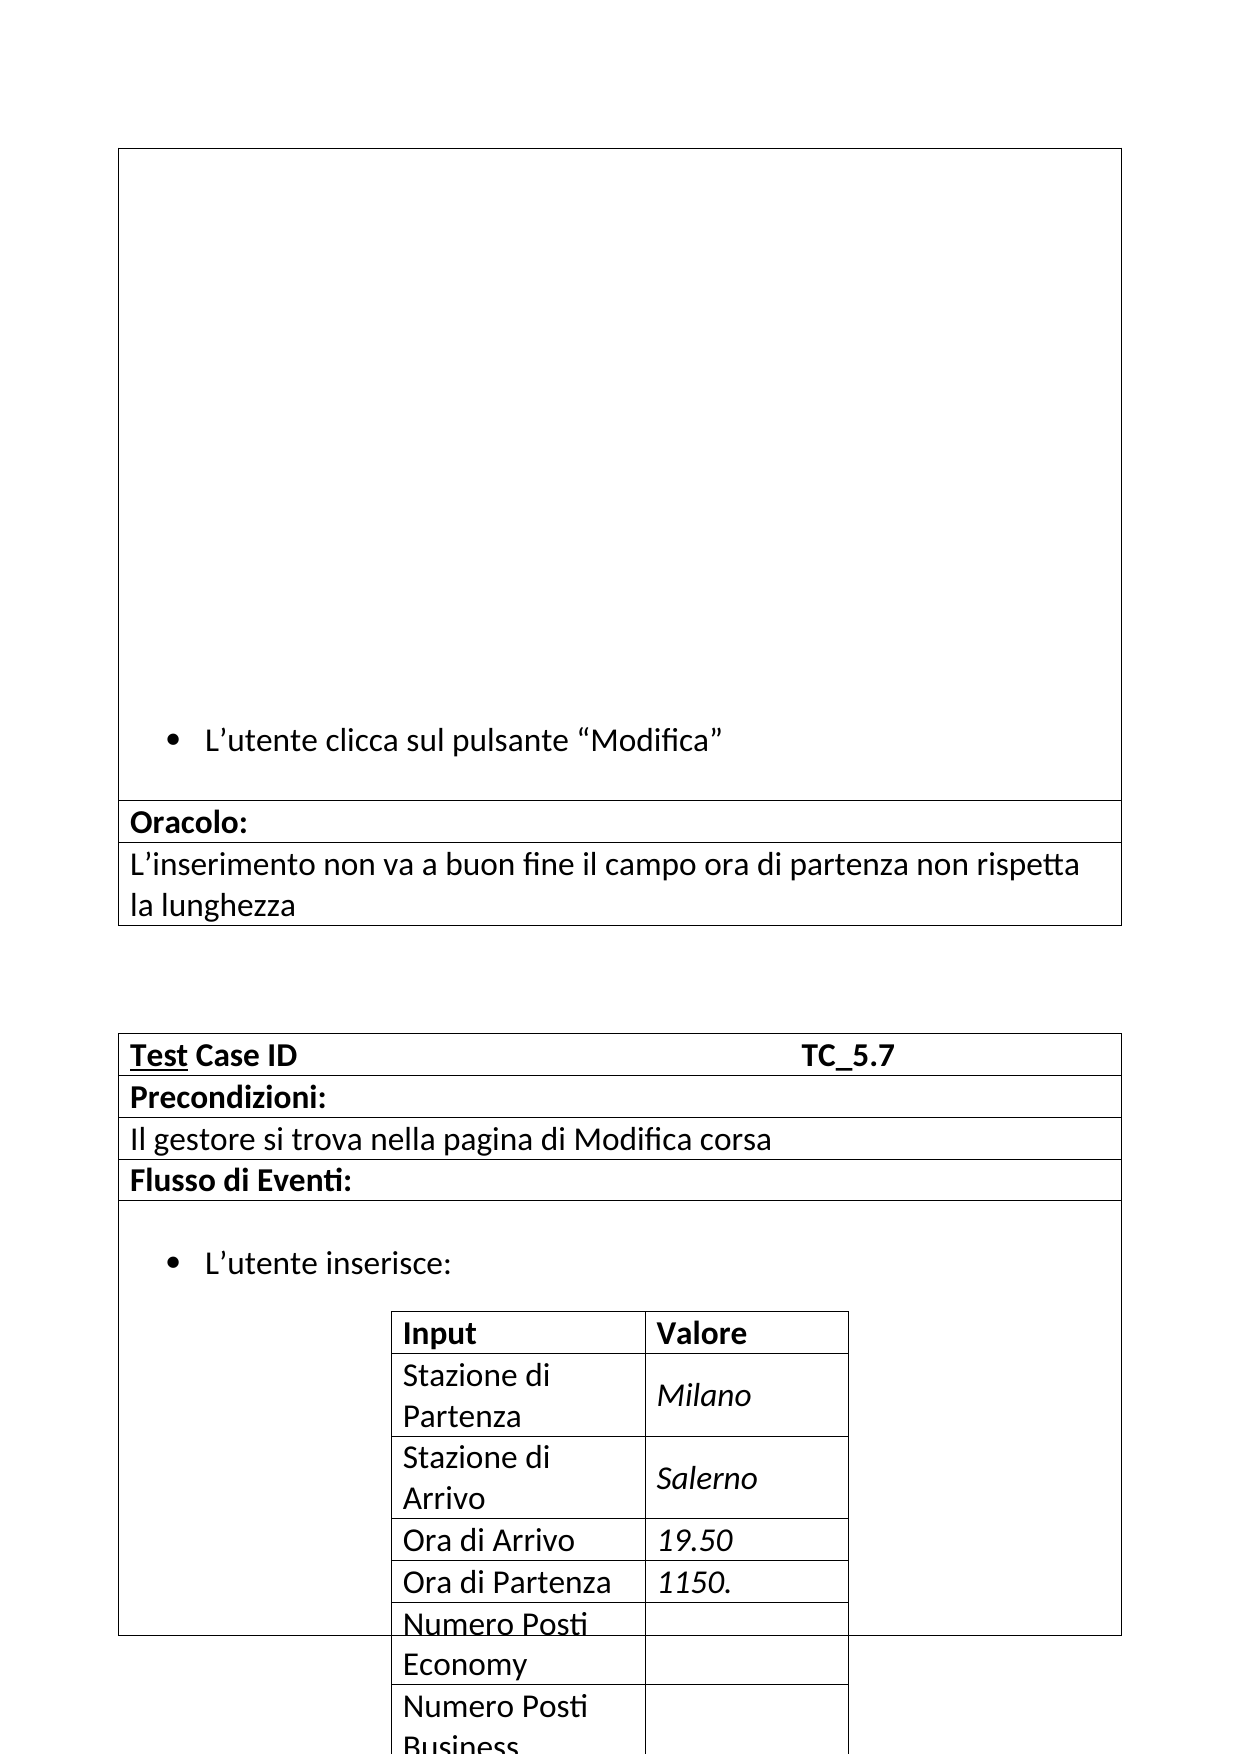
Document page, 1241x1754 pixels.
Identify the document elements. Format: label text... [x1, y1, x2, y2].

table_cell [119, 149, 1121, 800]
table_header Test Case ID TC_5.7 [119, 1034, 1121, 1075]
table_cell Il gestore si trova nella pagina di Modifica corsa [119, 1118, 1121, 1158]
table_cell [119, 1201, 1121, 1635]
table_cell L’inserimento non va a buon fine il campo ora di partenza non rispetta la lunghezza [119, 843, 1121, 924]
table_cell Flusso di Eventi: [119, 1160, 1121, 1200]
table_cell Precondizioni: [119, 1076, 1121, 1117]
table_cell Oracolo: [119, 801, 1121, 842]
